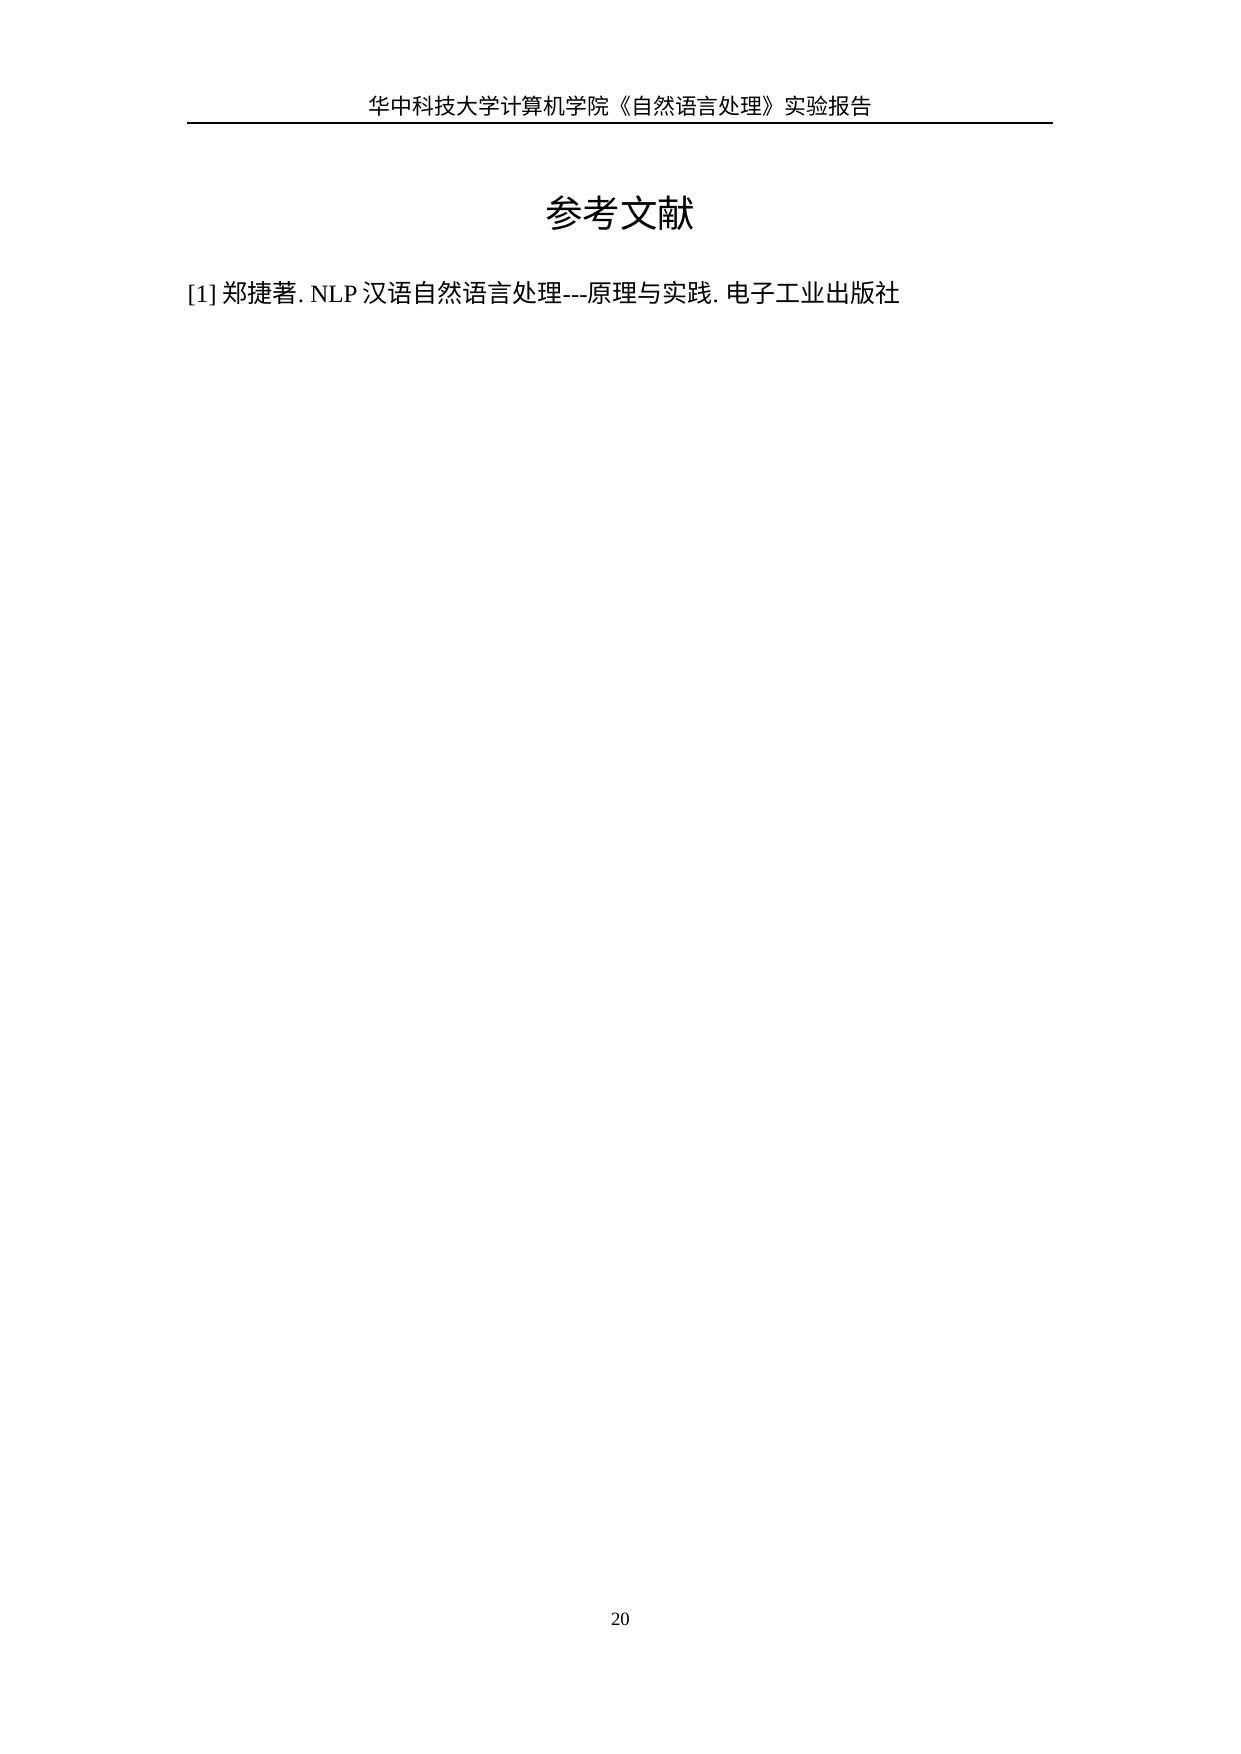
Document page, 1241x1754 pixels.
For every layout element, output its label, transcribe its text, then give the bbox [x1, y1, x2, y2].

text [1] 郑捷著. NLP汉语自然语言处理---原理与实践. 电子工业出版社 [187, 259, 1053, 324]
subtitle 参考文献 [187, 178, 1053, 243]
